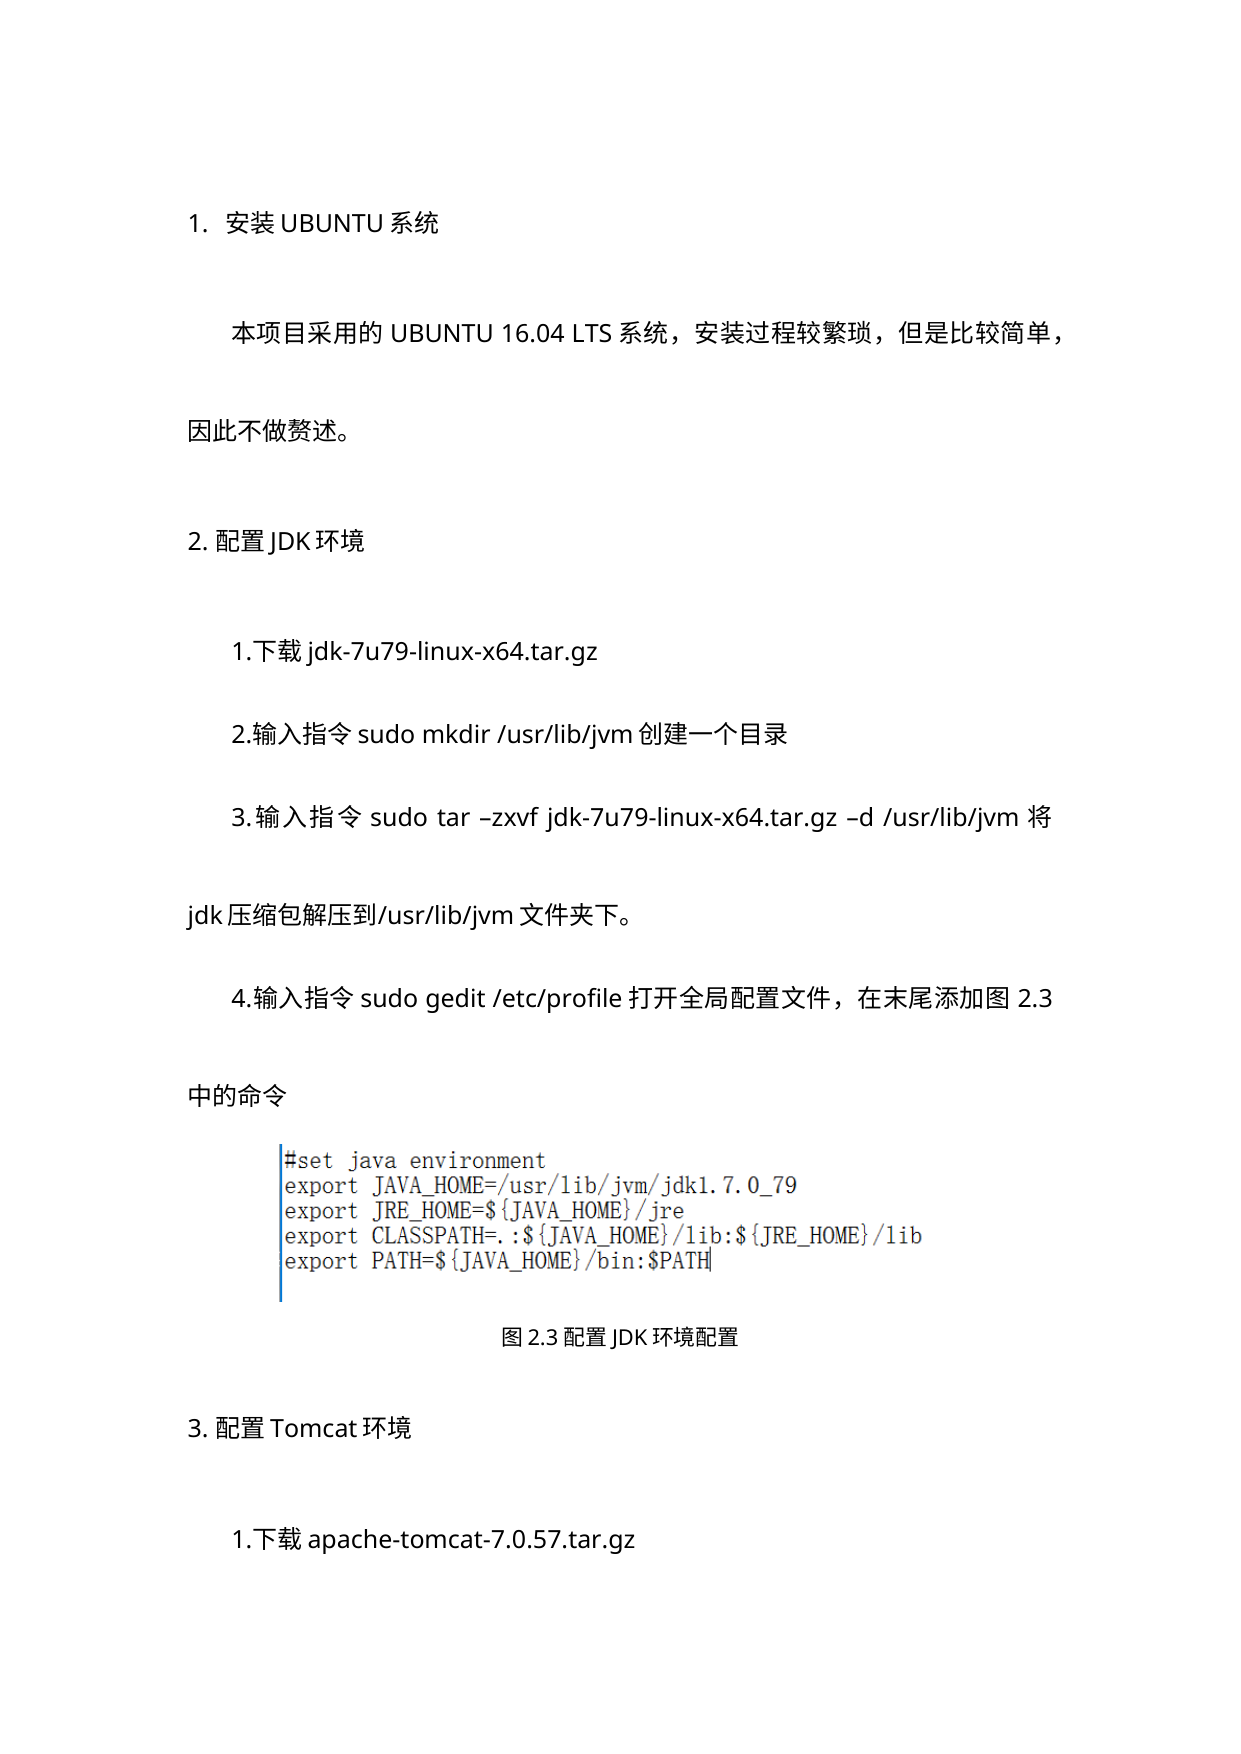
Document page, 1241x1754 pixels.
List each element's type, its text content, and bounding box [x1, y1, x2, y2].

text 4.输入指令sudo gedit /etc/profile打开全局配置文件，在末尾添加图2.3中的命令 [187, 964, 1053, 1127]
subtitle 安装UBUNTU系统 [187, 189, 1053, 254]
text 本项目采用的UBUNTU 16.04 LTS系统，安装过程较繁琐，但是比较简单，因此不做赘述。 [187, 299, 1053, 462]
text 1.下载jdk-7u79-linux-x64.tar.gz [187, 617, 1053, 682]
text 3.输入指令sudo tar –zxvf jdk-7u79-linux-x64.tar.gz –d /usr/lib/jvm将jdk压缩包解压到/usr/lib/jvm文件夹下。 [187, 783, 1053, 946]
text 1.下载apache-tomcat-7.0.57.tar.gz [187, 1505, 1053, 1570]
subtitle 3. 配置Tomcat环境 [187, 1394, 1053, 1459]
text 图2.3 配置JDK环境配置 [187, 1319, 1053, 1352]
subtitle 2. 配置JDK环境 [187, 507, 1053, 572]
text 2.输入指令sudo mkdir /usr/lib/jvm创建一个目录 [187, 700, 1053, 765]
picture [279, 1144, 961, 1302]
